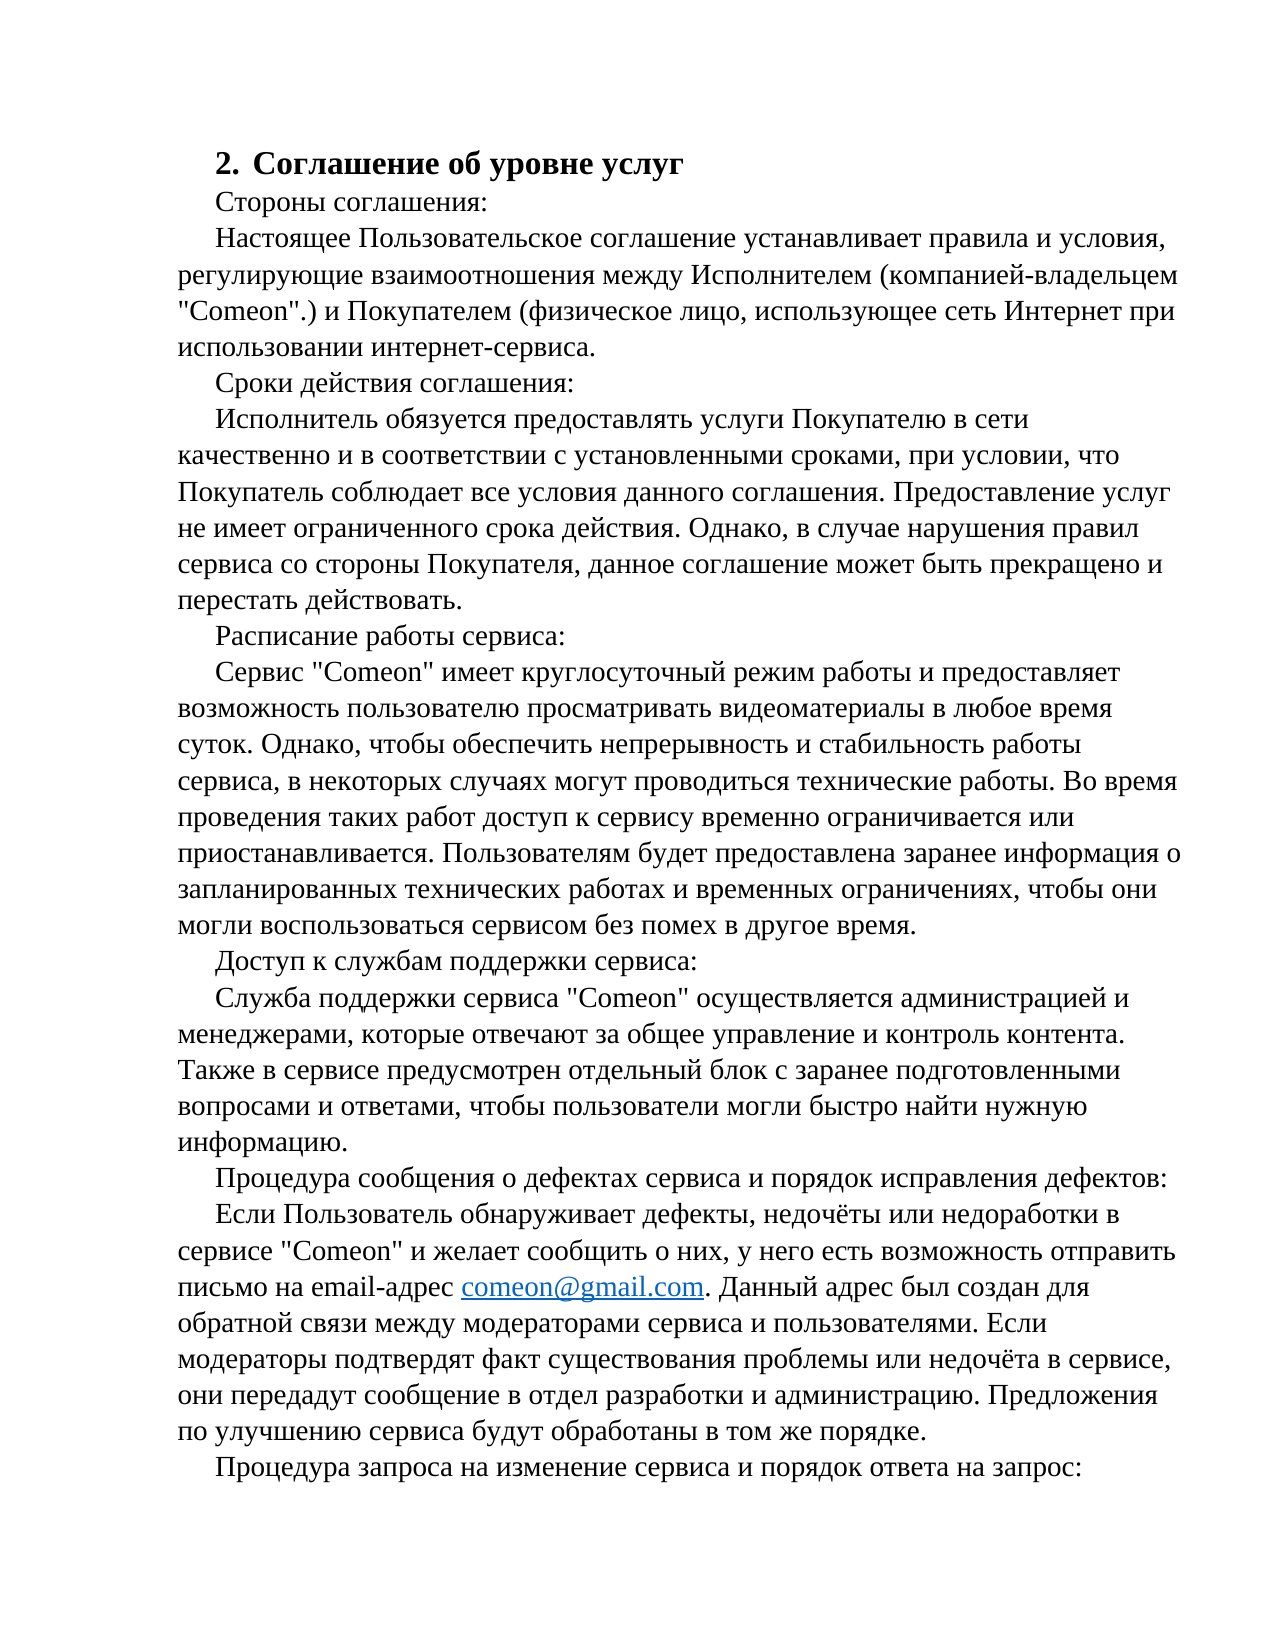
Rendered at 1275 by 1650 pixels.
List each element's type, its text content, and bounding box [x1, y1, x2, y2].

text Процедура запроса на изменение сервиса и порядок ответа на запрос: [177, 1449, 1186, 1483]
text Доступ к службам поддержки сервиса: [177, 943, 1186, 977]
text Сроки действия соглашения: [177, 365, 1186, 399]
subtitle Соглашение об уровне услуг [215, 143, 1186, 181]
text Исполнитель обязуется предоставлять услуги Покупателю в сети качественно и в соответствии с установленными сроками, при условии, что Покупатель соблюдает все условия данного соглашения. Предоставление услуг не имеет ограниченного срока действия. Однако, в случае нарушения правил сервиса со стороны Покупателя, данное соглашение может быть прекращено и перестать действовать. [177, 401, 1186, 616]
text Стороны соглашения: [177, 184, 1186, 218]
text Процедура сообщения о дефектах сервиса и порядок исправления дефектов: [177, 1160, 1186, 1194]
text Служба поддержки сервиса "Comeon" осуществляется администрацией и менеджерами, которые отвечают за общее управление и контроль контента. Также в сервисе предусмотрен отдельный блок с заранее подготовленными вопросами и ответами, чтобы пользователи могли быстро найти нужную информацию. [177, 980, 1186, 1158]
text Сервис "Comeon" имеет круглосуточный режим работы и предоставляет возможность пользователю просматривать видеоматериалы в любое время суток. Однако, чтобы обеспечить непрерывность и стабильность работы сервиса, в некоторых случаях могут проводиться технические работы. Во время проведения таких работ доступ к сервису временно ограничивается или приостанавливается. Пользователям будет предоставлена заранее информация о запланированных технических работах и временных ограничениях, чтобы они могли воспользоваться сервисом без помех в другое время. [177, 654, 1186, 941]
text Настоящее Пользовательское соглашение устанавливает правила и условия, регулирующие взаимоотношения между Исполнителем (компанией-владельцем "Comeon".) и Покупателем (физическое лицо, использующее сеть Интернет при использовании интернет-сервиса. [177, 221, 1186, 363]
text Если Пользователь обнаруживает дефекты, недочёты или недоработки в сервисе "Comeon" и желает сообщить о них, у него есть возможность отправить письмо на email-адрес comeon@gmail.com. Данный адрес был создан для обратной связи между модераторами сервиса и пользователями. Если модераторы подтвердят факт существования проблемы или недочёта в сервисе, они передадут сообщение в отдел разработки и администрацию. Предложения по улучшению сервиса будут обработаны в том же порядке. [177, 1197, 1186, 1447]
text Расписание работы сервиса: [177, 618, 1186, 652]
